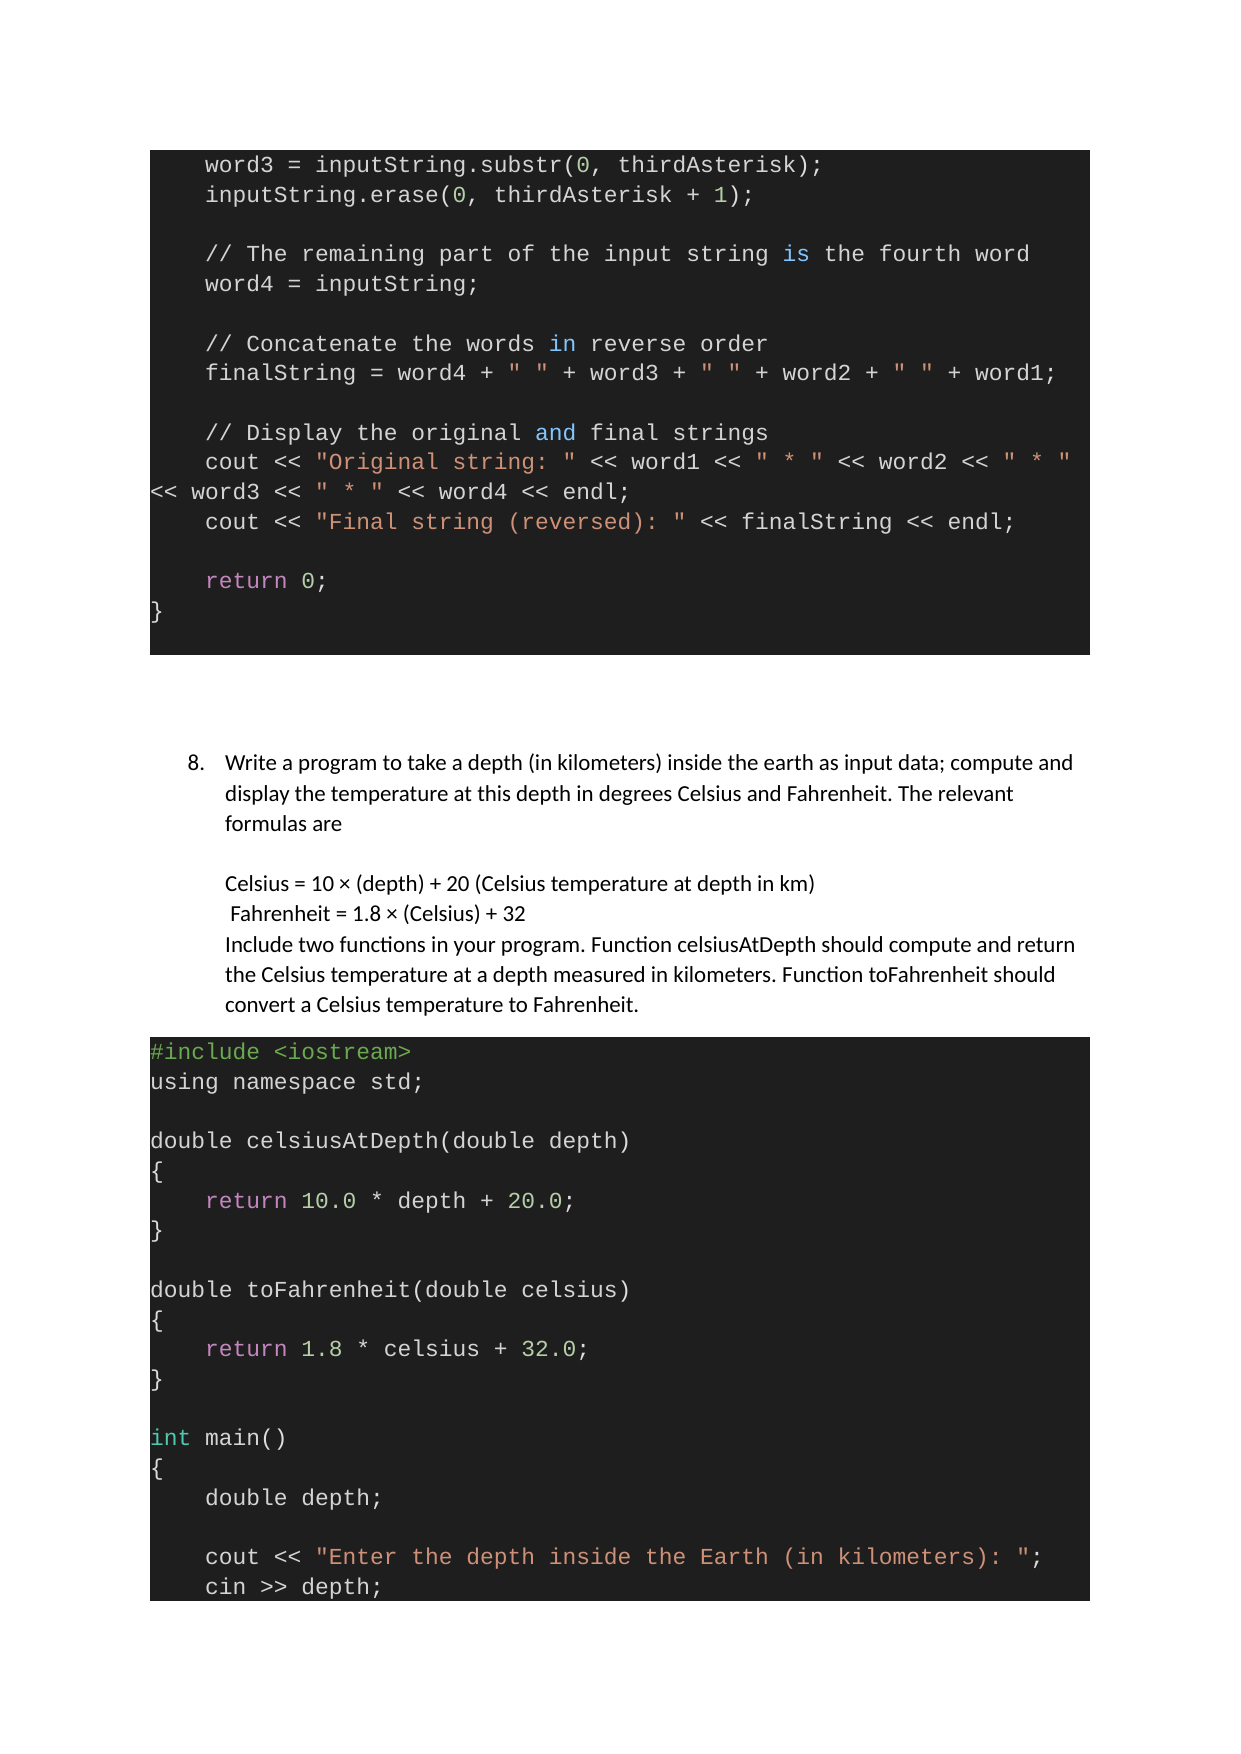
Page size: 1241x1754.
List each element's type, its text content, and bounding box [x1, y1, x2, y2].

text { [150, 1156, 1090, 1185]
list Include two functions in your program. Function celsiusAtDepth should compute and return the Celsius temperature at a depth measured in kilometers. Function toFahrenheit should convert a Celsius temperature to Fahrenheit. [225, 930, 1090, 1018]
list Write a program to take a depth (in kilometers) inside the earth as input data; compute and display the temperature at this depth in degrees Celsius and Fahrenheit. The relevant formulas are [187, 748, 1090, 837]
text } [150, 595, 1090, 625]
text { [150, 1453, 1090, 1482]
text return 1.8 * celsius + 32.0; [150, 1334, 1090, 1363]
text double celsiusAtDepth(double depth) [150, 1126, 1090, 1156]
text } [150, 1215, 1090, 1245]
text cout << "Original string: " << word1 << " * " << word2 << " * " << word3 << " * " << word4 << endl; [150, 447, 1090, 506]
text cout << "Enter the depth inside the Earth (in kilometers): "; [150, 1542, 1090, 1571]
text return 0; [150, 566, 1090, 595]
text return 10.0 * depth + 20.0; [150, 1185, 1090, 1215]
text } [150, 1363, 1090, 1393]
text double toFahrenheit(double celsius) [150, 1274, 1090, 1304]
text #include <iostream> [150, 1037, 1090, 1067]
text double depth; [150, 1482, 1090, 1512]
text word4 = inputString; [150, 269, 1090, 298]
text // The remaining part of the input string is the fourth word [150, 239, 1090, 269]
text cin >> depth; [150, 1571, 1090, 1601]
text inputString.erase(0, thirdAsterisk + 1); [150, 180, 1090, 209]
text using namespace std; [150, 1067, 1090, 1096]
text { [150, 1304, 1090, 1334]
text int main() [150, 1423, 1090, 1453]
text finalString = word4 + " " + word3 + " " + word2 + " " + word1; [150, 358, 1090, 387]
text cout << "Final string (reversed): " << finalString << endl; [150, 506, 1090, 536]
list Celsius = 10 × (depth) + 20 (Celsius temperature at depth in km) [225, 869, 1090, 897]
text // Display the original and final strings [150, 417, 1090, 447]
list Fahrenheit = 1.8 × (Celsius) + 32 [225, 899, 1090, 927]
text word3 = inputString.substr(0, thirdAsterisk); [150, 150, 1090, 180]
text // Concatenate the words in reverse order [150, 328, 1090, 358]
